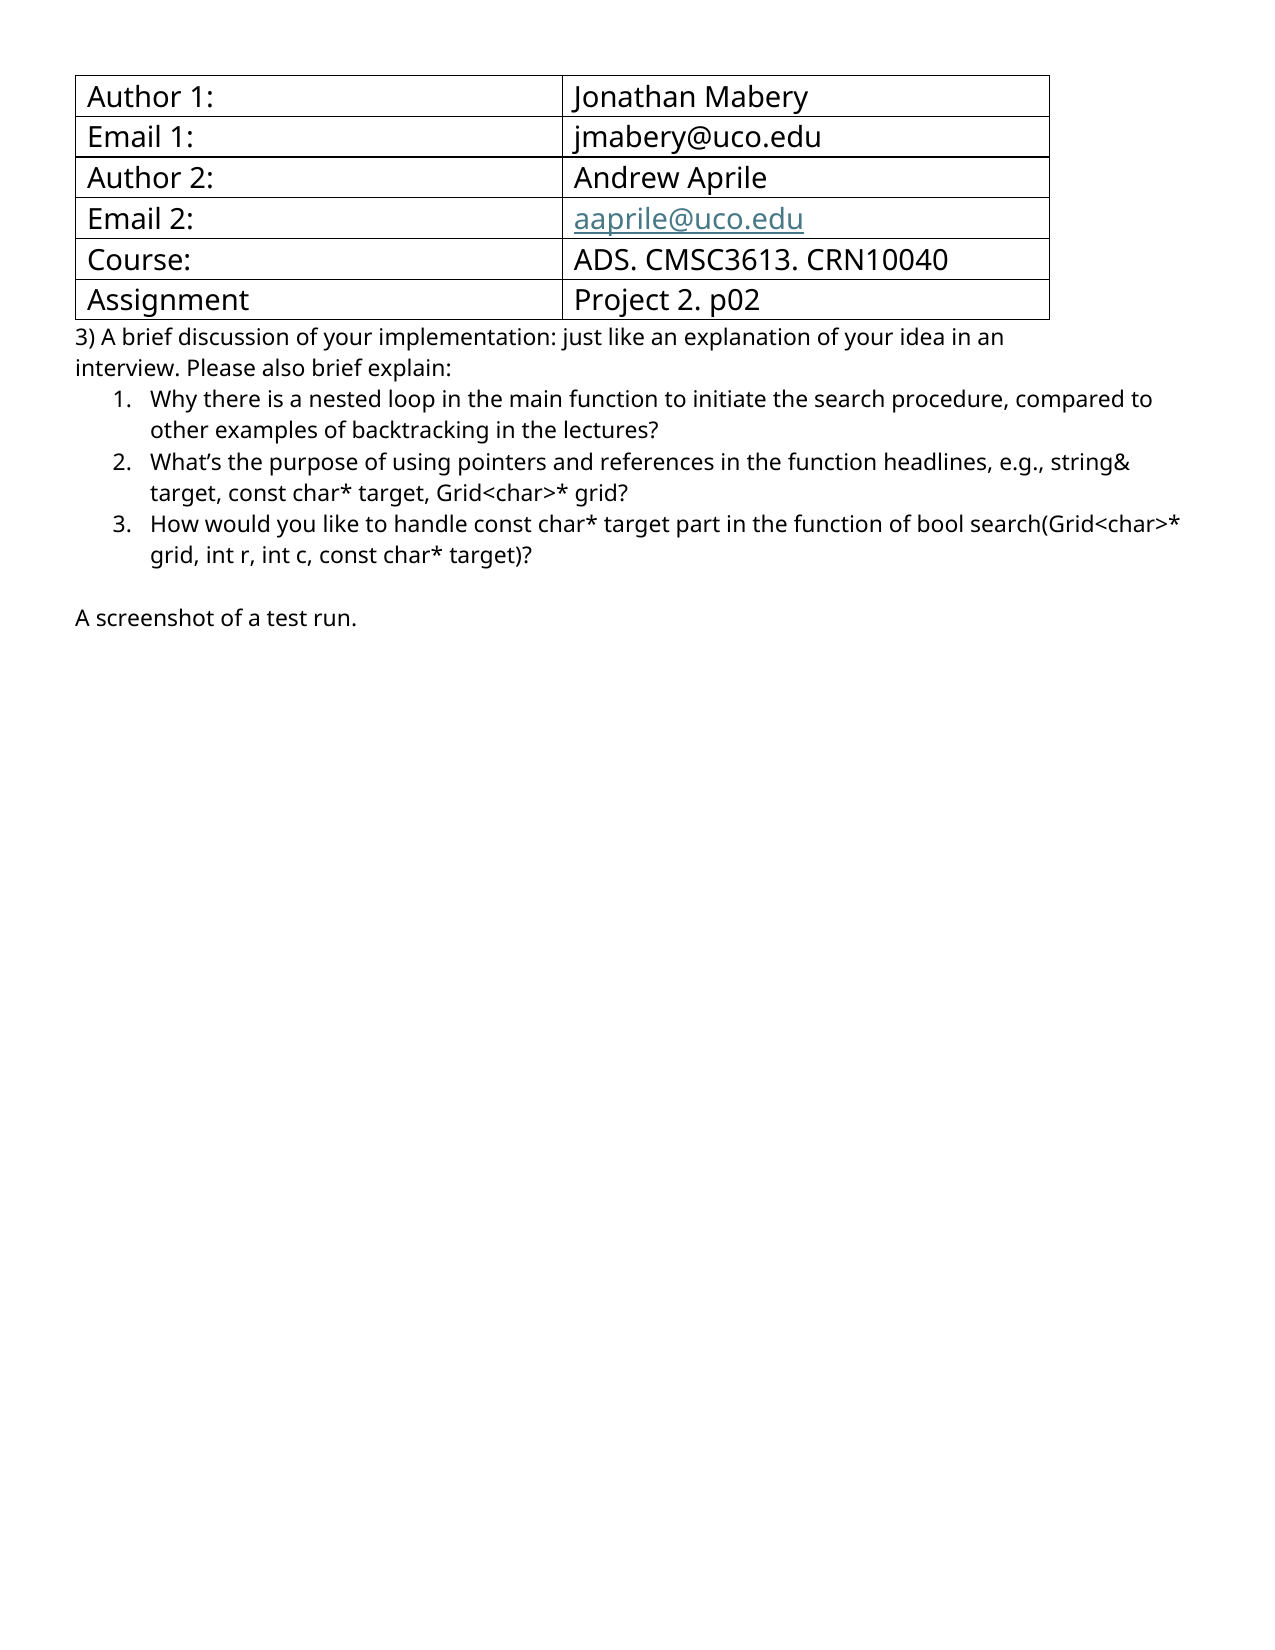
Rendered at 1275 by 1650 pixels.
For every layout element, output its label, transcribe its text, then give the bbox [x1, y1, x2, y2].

text interview. Please also brief explain: [75, 352, 1200, 383]
table_header Jonathan Mabery [563, 76, 1049, 116]
text A screenshot of a test run. [75, 602, 1200, 633]
table_cell Email 1: [76, 117, 562, 156]
table_cell Email 2: [76, 198, 562, 238]
table_cell Assignment [76, 280, 562, 319]
table_cell Author 2: [76, 158, 562, 197]
table_cell Course: [76, 239, 562, 279]
table_header Author 1: [76, 76, 562, 116]
list How would you like to handle const char* target part in the function of bool search(Grid<char>* grid, int r, int c, const char* target)? [112, 508, 1200, 570]
table_cell aaprile@uco.edu [563, 198, 1049, 238]
table_cell Project 2. p02 [563, 280, 1049, 319]
text 3) A brief discussion of your implementation: just like an explanation of your idea in an [75, 320, 1200, 352]
list Why there is a nested loop in the main function to initiate the search procedure, compared to other examples of backtracking in the lectures? [112, 383, 1200, 445]
table_cell jmabery@uco.edu [563, 117, 1049, 156]
table_cell ADS. CMSC3613. CRN10040 [563, 239, 1049, 279]
table_cell Andrew Aprile [563, 158, 1049, 197]
list What’s the purpose of using pointers and references in the function headlines, e.g., string& target, const char* target, Grid<char>* grid? [112, 445, 1200, 508]
